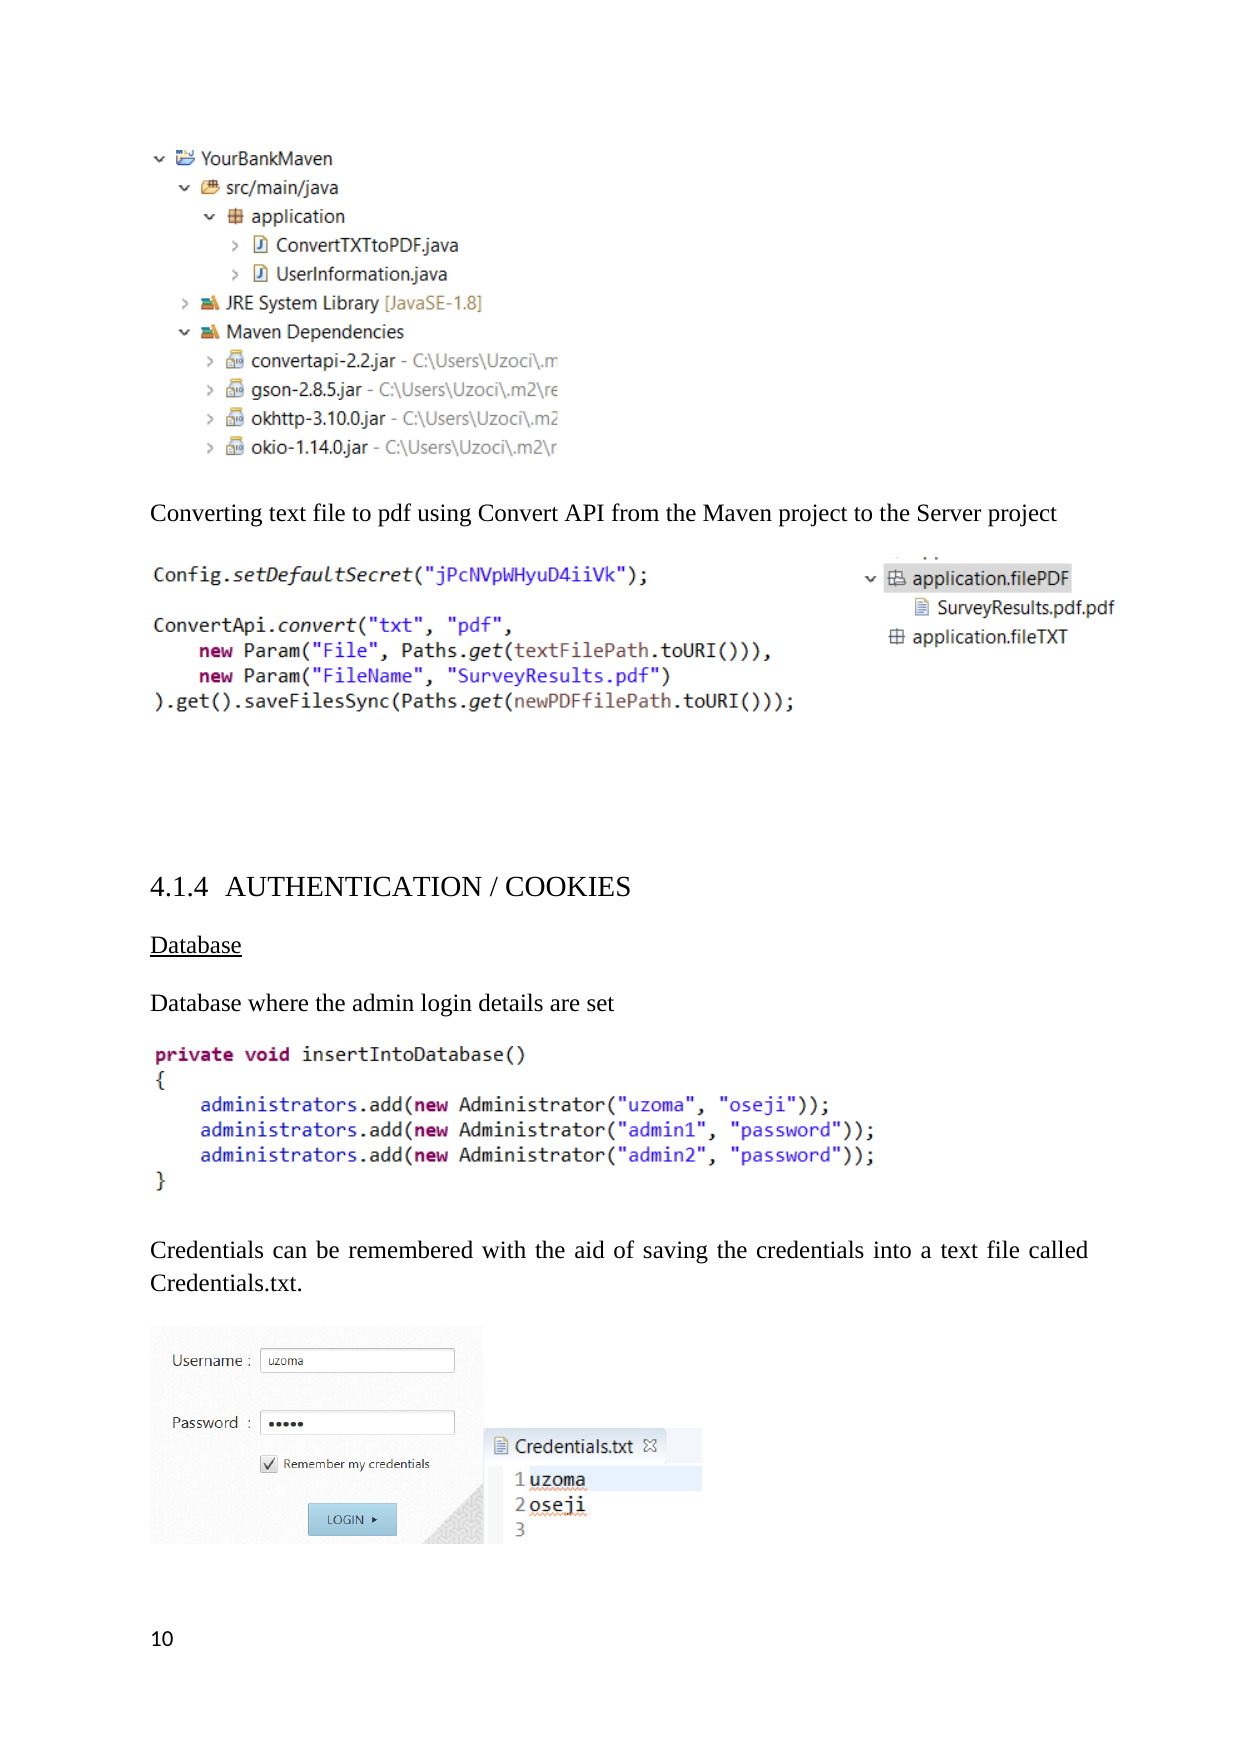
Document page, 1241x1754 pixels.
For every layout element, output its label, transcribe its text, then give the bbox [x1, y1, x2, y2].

picture [150, 1046, 911, 1207]
text Database where the admin login details are set [150, 988, 1090, 1017]
subtitle 4.1.4 AUTHENTICATION / COOKIES [150, 869, 1090, 903]
text Credentials can be remembered with the aid of saving the credentials into a text file called Credentials.txt. [150, 1235, 1090, 1297]
picture [855, 557, 1143, 650]
text Database [150, 930, 1090, 959]
picture [150, 1326, 703, 1544]
picture [150, 150, 558, 469]
picture [150, 556, 827, 733]
text Converting text file to pdf using Convert API from the Maven project to the Server project [150, 498, 1090, 527]
